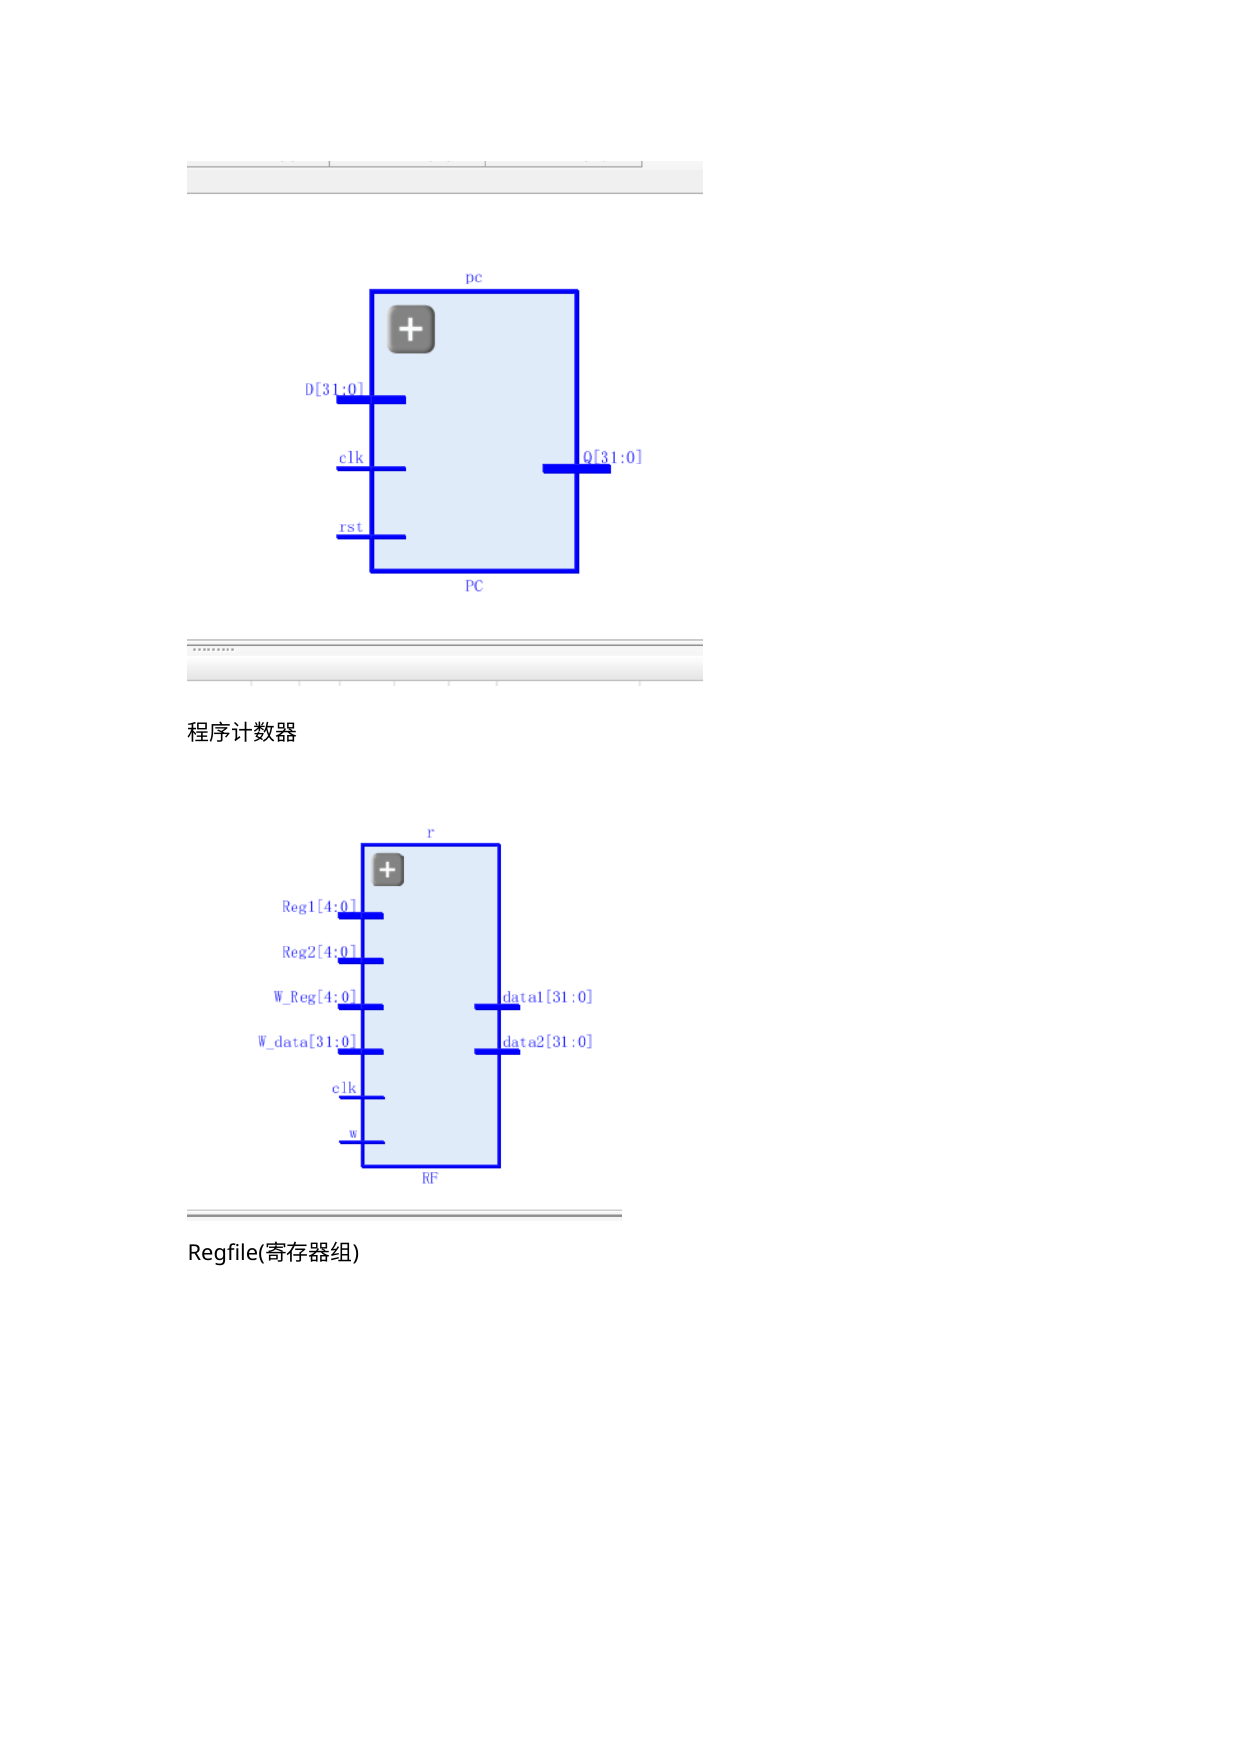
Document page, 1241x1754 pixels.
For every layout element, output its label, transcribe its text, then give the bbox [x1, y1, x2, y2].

text 程序计数器 [187, 714, 1053, 747]
picture [187, 779, 622, 1221]
text Regfile(寄存器组) [187, 1234, 1053, 1267]
picture [187, 161, 703, 686]
